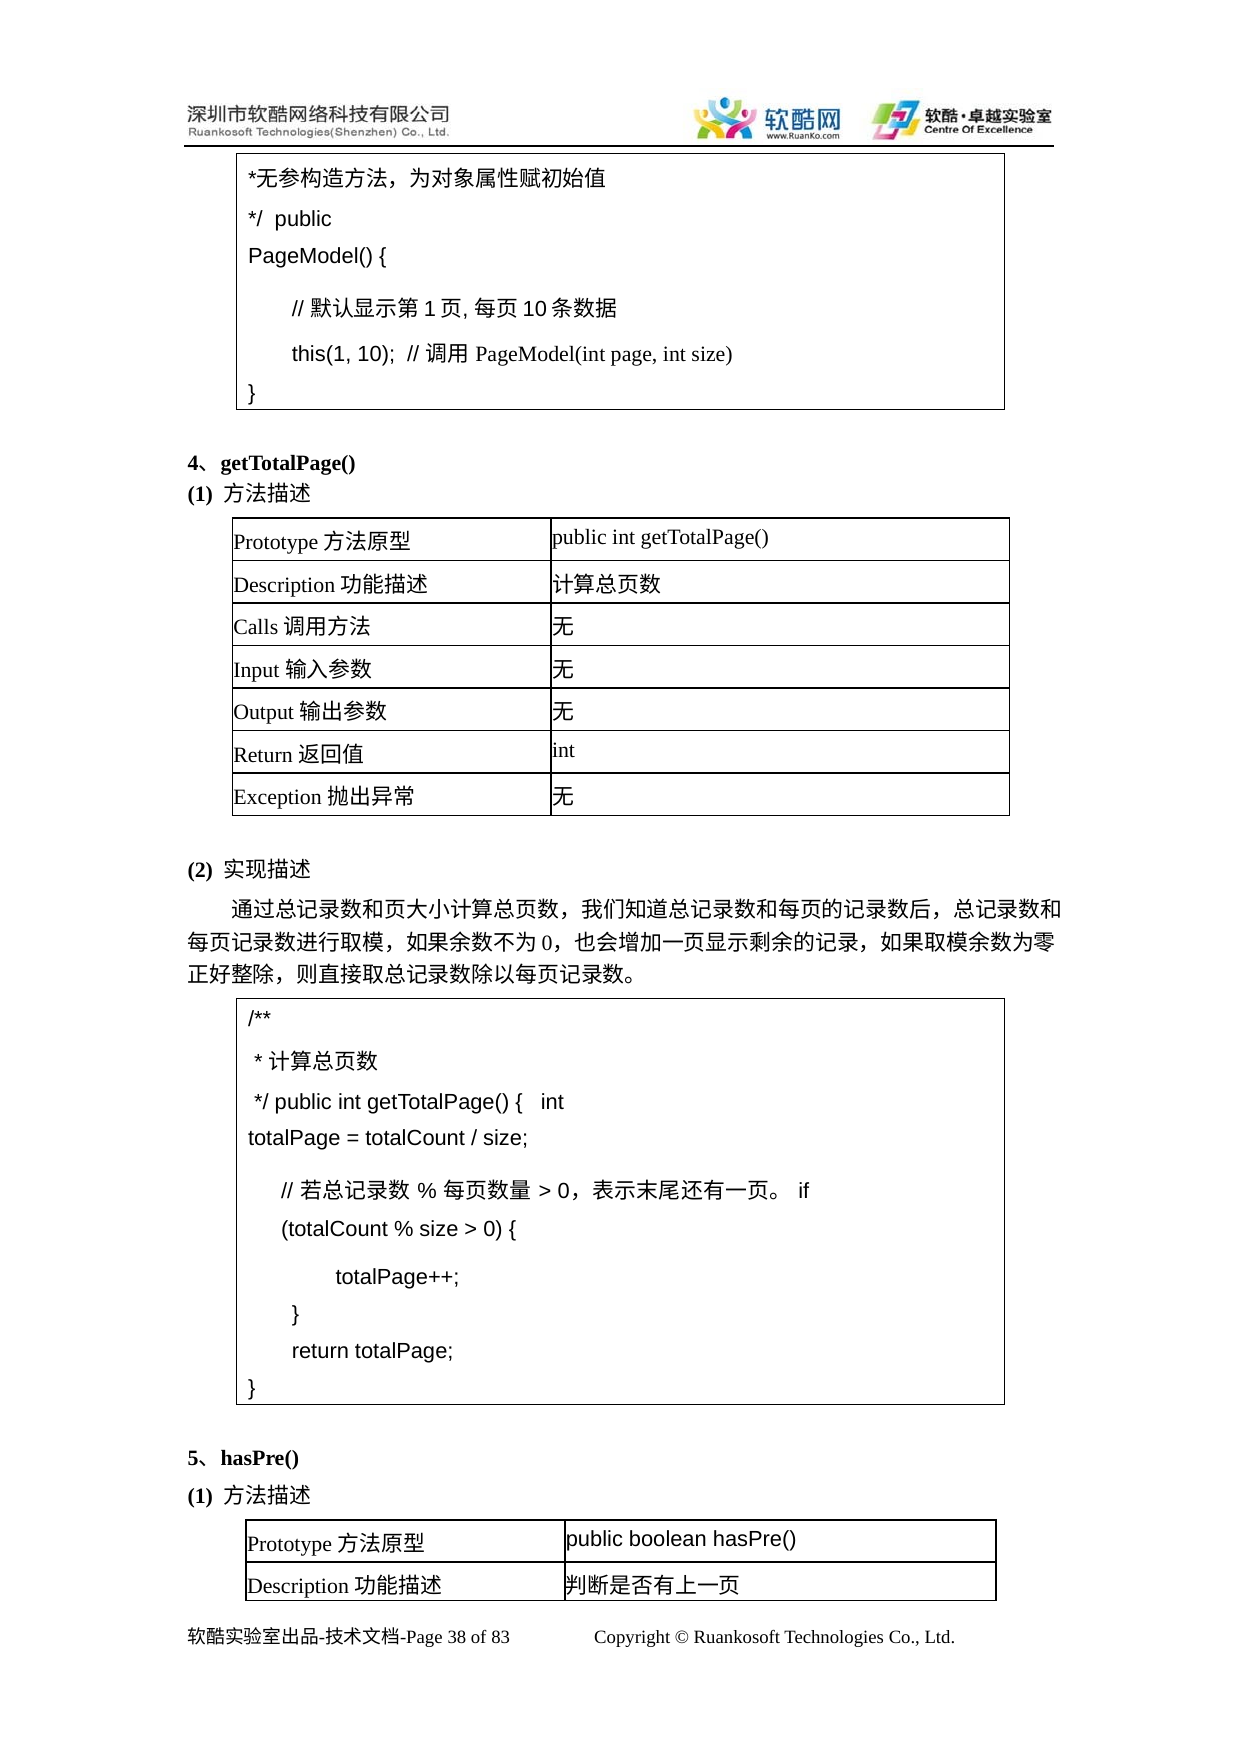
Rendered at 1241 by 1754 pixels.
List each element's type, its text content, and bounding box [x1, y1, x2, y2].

table_cell Output 输出参数 [233, 689, 550, 729]
table_cell 无 [552, 646, 1009, 687]
table_cell Exception 抛出异常 [233, 774, 550, 814]
table_cell 判断是否有上一页 [566, 1563, 995, 1599]
table_cell Description 功能描述 [233, 561, 550, 602]
picture [187, 88, 1052, 144]
table_cell 无 [552, 774, 1009, 814]
table_header public boolean hasPre() [566, 1521, 995, 1561]
table_header public int getTotalPage() [552, 519, 1009, 559]
list 实现描述 [187, 852, 1066, 883]
text 4、getTotalPage() [187, 444, 1066, 476]
table_cell Calls 调用方法 [233, 604, 550, 644]
table_cell 无 [552, 604, 1009, 644]
list 方法描述 [187, 1478, 1066, 1510]
table_cell 无 [552, 689, 1009, 729]
table_header Prototype 方法原型 [233, 519, 550, 559]
table_cell int [552, 731, 1009, 772]
table_cell Return 返回值 [233, 731, 550, 772]
text 5、hasPre() [187, 1440, 1066, 1472]
table_header /** *无参构造方法，为对象属性赋初始值 */ public PageModel() { // 默认显示第1页, 每页10条数据 this(1, 10); // 调用 PageModel(int page, int size) } [237, 154, 1004, 408]
table_header /** * 计算总页数 */ public int getTotalPage() { int totalPage = totalCount / size; // 若总记录数 % 每页数量 > 0，表示末尾还有一页。 if (totalCount % size > 0) { totalPage++; } return totalPage; } [237, 999, 1004, 1404]
table_cell 计算总页数 [552, 561, 1009, 602]
table_cell Description 功能描述 [247, 1563, 564, 1599]
text 通过总记录数和页大小计算总页数，我们知道总记录数和每页的记录数后，总记录数和每页记录数进行取模，如果余数不为0，也会增加一页显示剩余的记录，如果取模余数为零正好整除，则直接取总记录数除以每页记录数。 [186, 892, 1066, 989]
table_cell Input 输入参数 [233, 646, 550, 687]
list 方法描述 [187, 476, 1066, 508]
table_header Prototype 方法原型 [247, 1521, 564, 1561]
